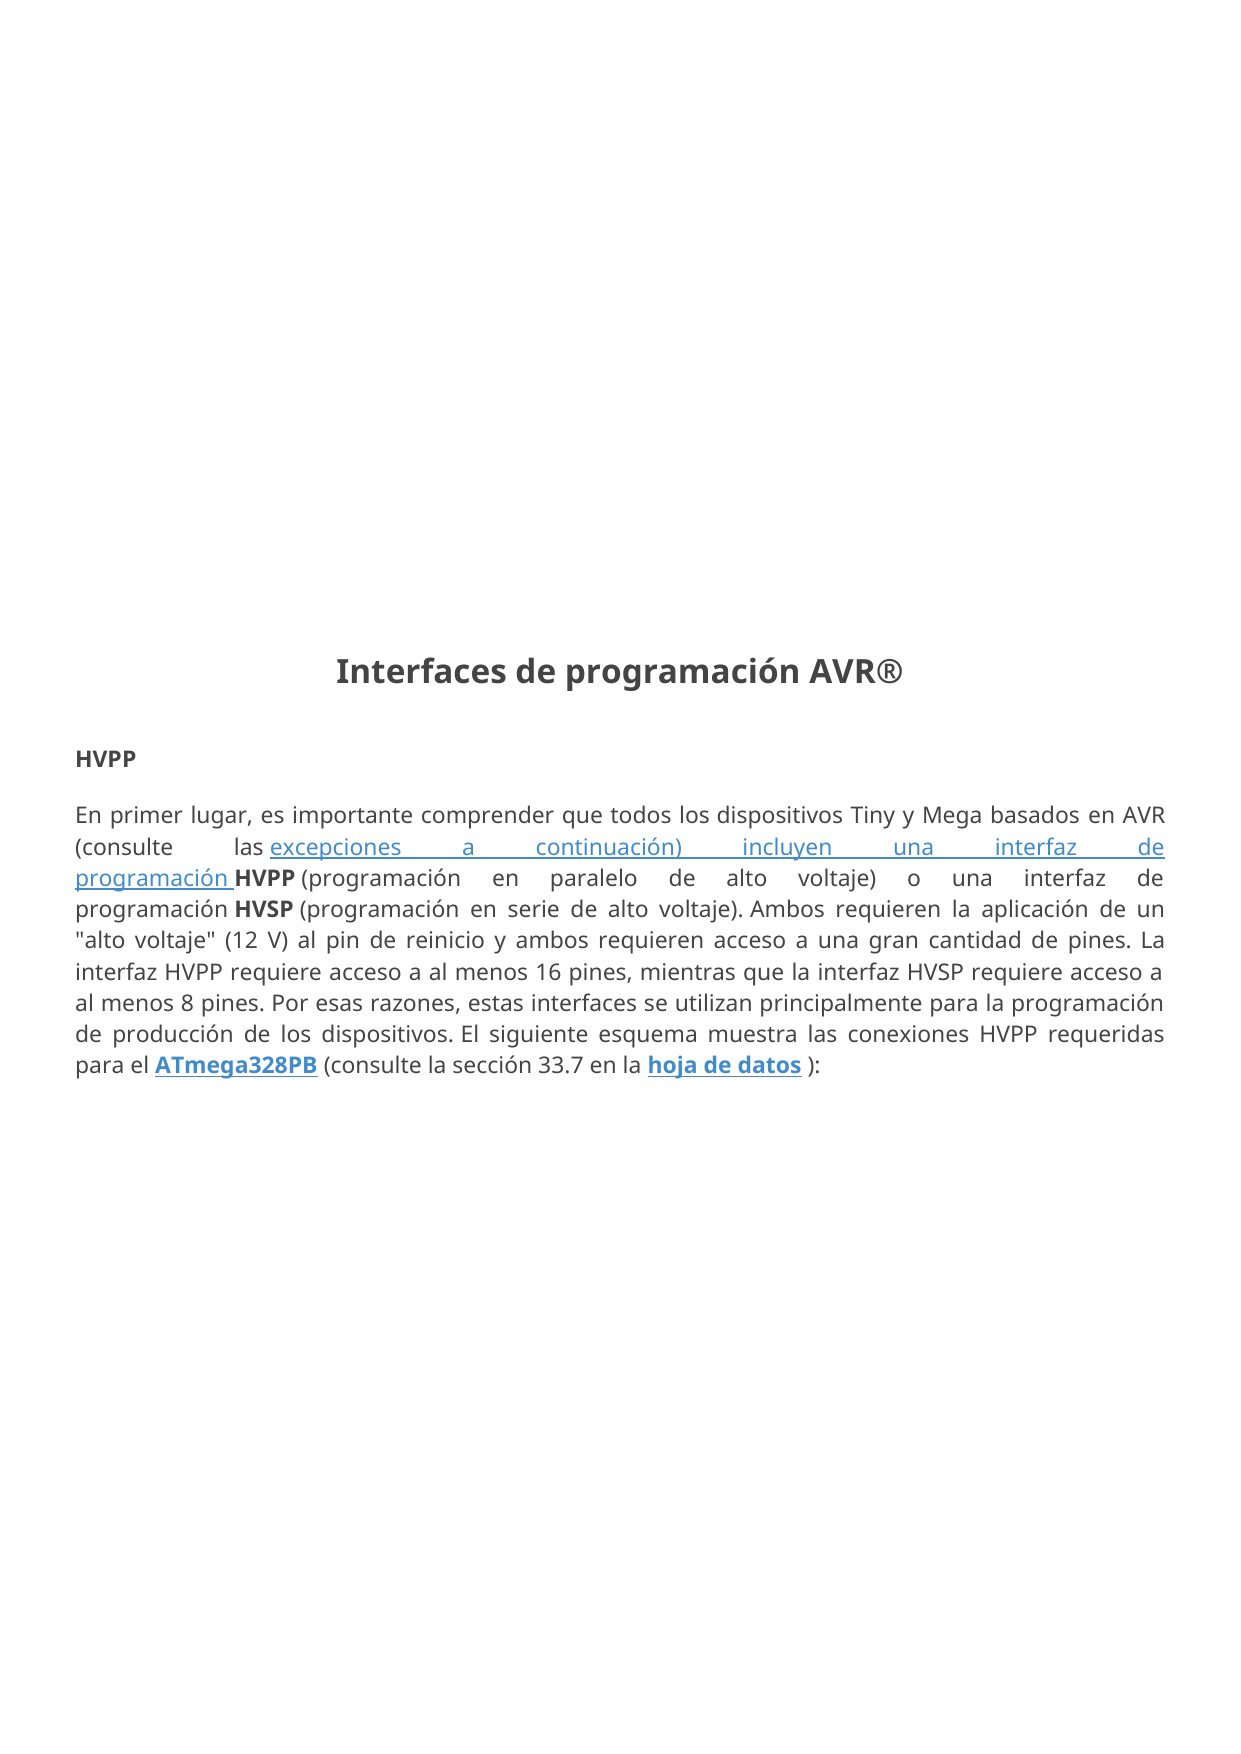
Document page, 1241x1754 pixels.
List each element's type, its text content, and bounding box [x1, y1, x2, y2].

text Interfaces de programación AVR® [75, 648, 1165, 693]
subtitle HVPP [75, 743, 1165, 774]
text En primer lugar, es importante comprender que todos los dispositivos Tiny y Mega basados ​​en AVR (consulte las excepciones a continuación) incluyen una interfaz de programación HVPP (programación en paralelo de alto voltaje) o una interfaz de programación HVSP (programación en serie de alto voltaje). Ambos requieren la aplicación de un "alto voltaje" (12 V) al pin de reinicio y ambos requieren acceso a una gran cantidad de pines. La interfaz HVPP requiere acceso a al menos 16 pines, mientras que la interfaz HVSP requiere acceso a al menos 8 pines. Por esas razones, estas interfaces se utilizan principalmente para la programación de producción de los dispositivos. El siguiente esquema muestra las conexiones HVPP requeridas para el ATmega328PB (consulte la sección 33.7 en la hoja de datos ): [75, 799, 1165, 1081]
